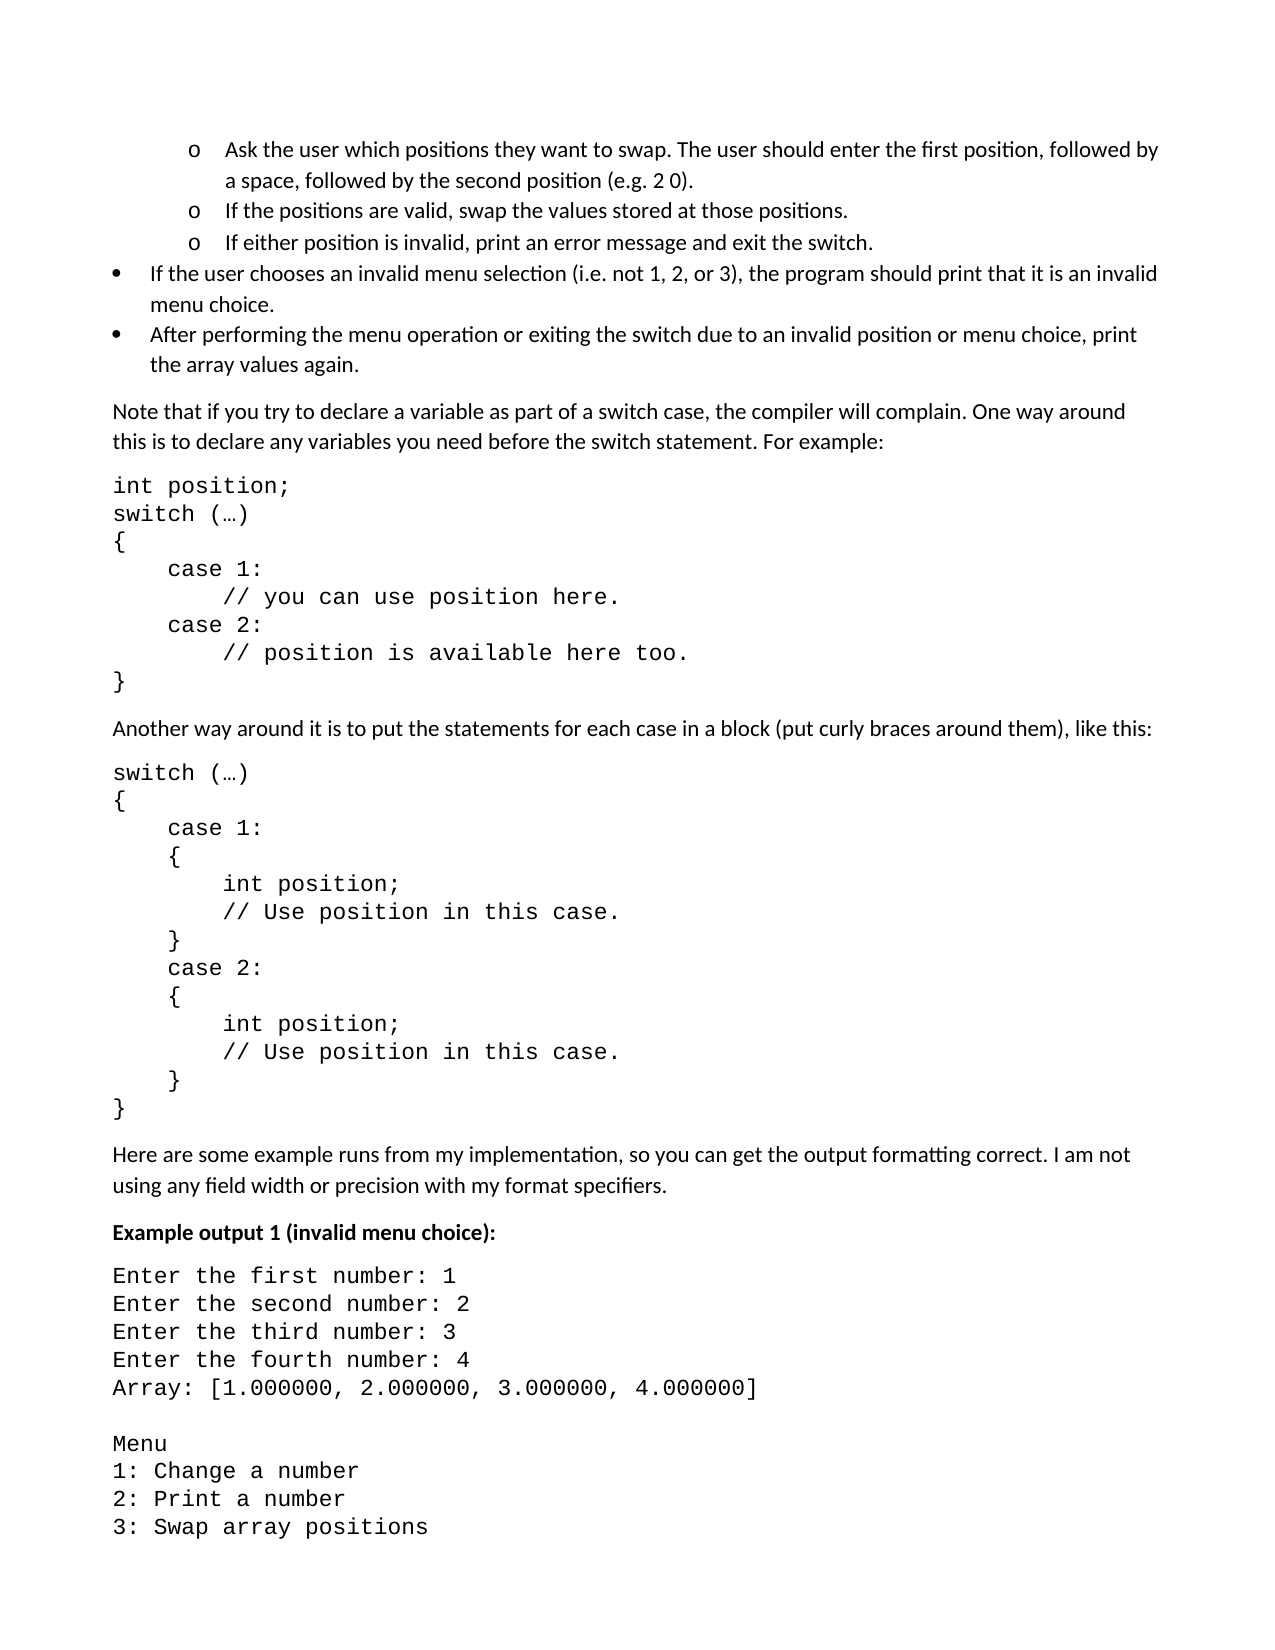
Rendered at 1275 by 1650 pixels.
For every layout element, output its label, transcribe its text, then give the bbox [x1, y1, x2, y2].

list After performing the menu operation or exiting the switch due to an invalid position or menu choice, print the array values again. [112, 320, 1162, 378]
text { [112, 789, 1162, 815]
text int position; [112, 1012, 1162, 1038]
text Here are some example runs from my implementation, so you can get the output formatting correct. I am not using any field width or precision with my format specifiers. [112, 1141, 1162, 1199]
text // Use position in this case. [112, 901, 1162, 926]
text // position is available here too. [112, 642, 1162, 667]
text } [112, 1096, 1162, 1122]
text } [112, 1068, 1162, 1094]
text 1: Change a number [112, 1460, 1162, 1486]
text // Use position in this case. [112, 1040, 1162, 1066]
text int position; [112, 474, 1162, 500]
text { [112, 984, 1162, 1010]
text case 1: [112, 558, 1162, 584]
list If the positions are valid, swap the values stored at those positions. [187, 197, 1162, 226]
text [112, 1376, 1162, 1402]
text Enter the third number: 3 [112, 1320, 1162, 1346]
text Example output 1 (invalid menu choice): [112, 1218, 1162, 1246]
text // you can use position here. [112, 586, 1162, 612]
text case 2: [112, 956, 1162, 982]
text case 1: [112, 817, 1162, 843]
text case 2: [112, 614, 1162, 639]
text switch (…) [112, 502, 1162, 528]
text Another way around it is to put the statements for each case in a block (put curly braces around them), like this: [112, 714, 1162, 742]
text } [112, 669, 1162, 695]
text { [112, 530, 1162, 556]
list If either position is invalid, print an error message and exit the switch. [187, 228, 1162, 257]
text 2: Print a number [112, 1488, 1162, 1514]
list Ask the user which positions they want to swap. The user should enter the first position, followed by a space, followed by the second position (e.g. 2 0). [187, 135, 1162, 194]
text Enter the first number: 1 [112, 1264, 1162, 1290]
list If the user chooses an invalid menu selection (i.e. not 1, 2, or 3), the program should print that it is an invalid menu choice. [112, 259, 1162, 318]
text int position; [112, 873, 1162, 898]
text Note that if you try to declare a variable as part of a switch case, the compiler will complain. One way around this is to declare any variables you need before the switch statement. For example: [112, 397, 1162, 455]
text 3: Swap array positions [112, 1516, 1162, 1542]
text Enter the second number: 2 [112, 1292, 1162, 1318]
text Menu [112, 1432, 1162, 1458]
text } [112, 928, 1162, 954]
text Enter the fourth number: 4 [112, 1348, 1162, 1374]
text { [112, 845, 1162, 871]
text switch (…) [112, 761, 1162, 787]
